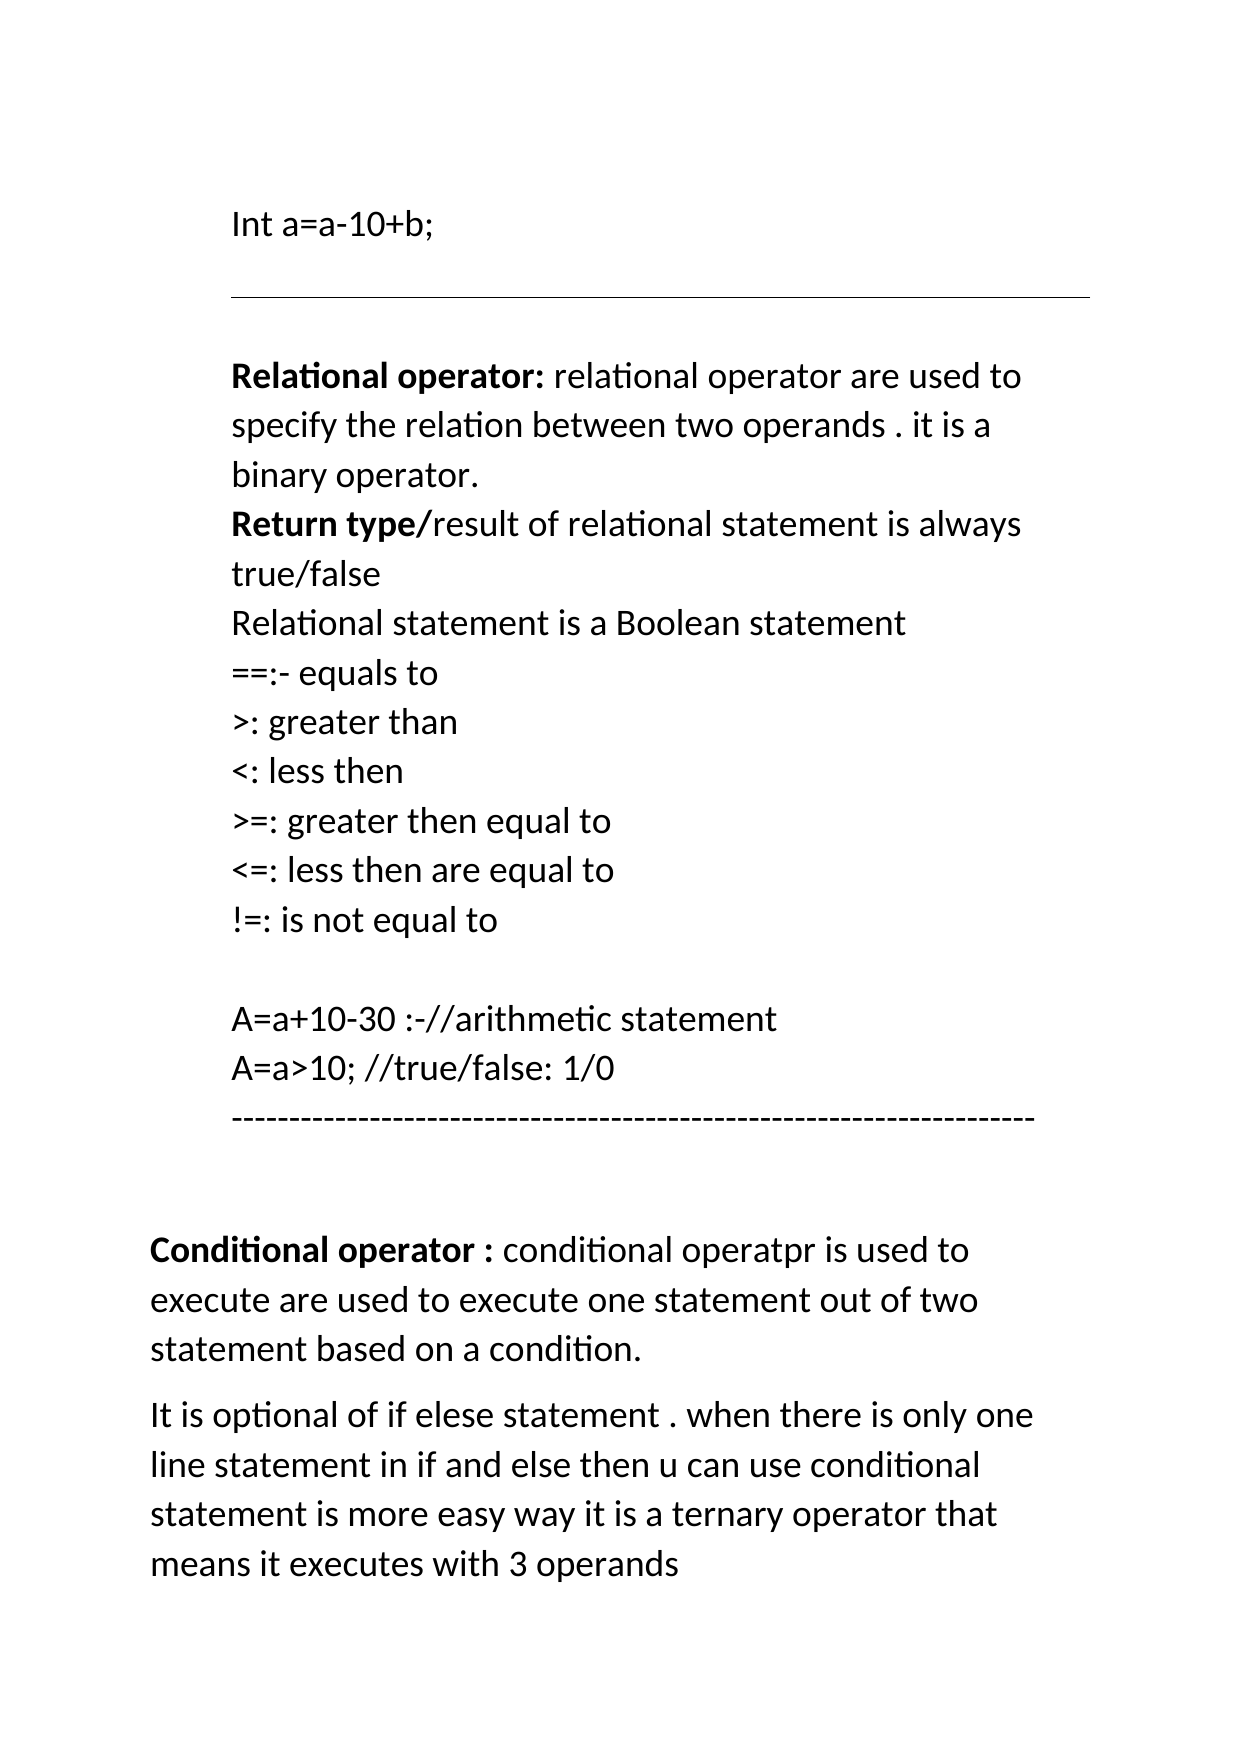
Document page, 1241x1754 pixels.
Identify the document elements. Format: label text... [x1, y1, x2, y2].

list ---------------------------------------------------------------------- [231, 1094, 1090, 1139]
list A=a>10; //true/false: 1/0 [231, 1044, 1090, 1090]
list Relational operator: relational operator are used to specify the relation between two operands . it is a binary operator. [231, 352, 1090, 496]
list Return type/result of relational statement is always true/false [231, 500, 1090, 595]
list Relational statement is a Boolean statement [231, 599, 1090, 645]
list >=: greater then equal to [231, 797, 1090, 843]
list <: less then [231, 747, 1090, 793]
list ==:- equals to [231, 648, 1090, 694]
text Conditional operator : conditional operatpr is used to execute are used to execute one statement out of two statement based on a condition. [150, 1226, 1090, 1371]
text It is optional of if elese statement . when there is only one line statement in if and else then u can use conditional statement is more easy way it is a ternary operator that means it executes with 3 operands [150, 1391, 1090, 1585]
list A=a+10-30 :-//arithmetic statement [231, 995, 1090, 1041]
list <=: less then are equal to [231, 846, 1090, 892]
list >: greater than [231, 698, 1090, 744]
list !=: is not equal to [231, 896, 1090, 942]
list Int a=a-10+b; [231, 199, 1090, 245]
